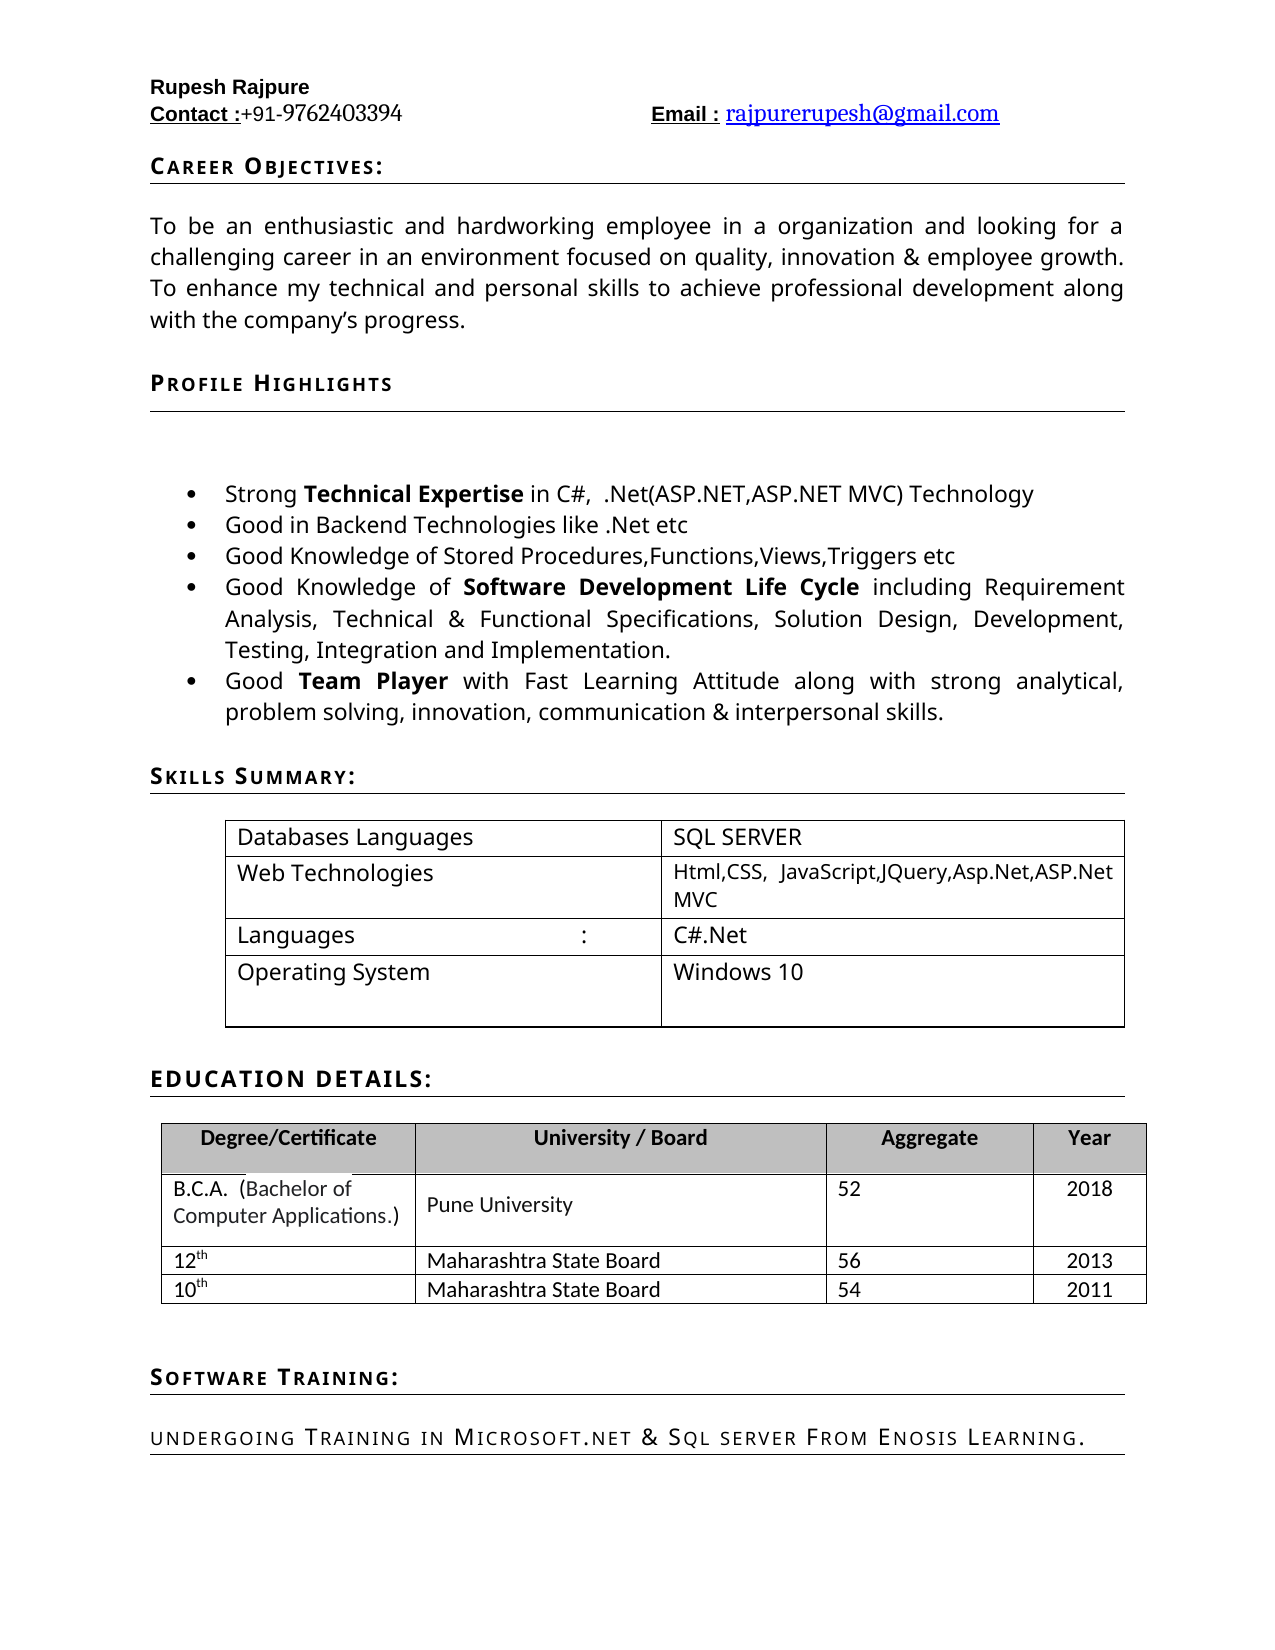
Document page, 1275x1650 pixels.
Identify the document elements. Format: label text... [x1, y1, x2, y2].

list Good Knowledge of Stored Procedures,Functions,Views,Triggers etc [187, 540, 1125, 571]
table_cell B.C.A. (Bachelor of Computer Applications.) [162, 1175, 415, 1246]
table_cell 54 [827, 1275, 1033, 1303]
list Good in Backend Technologies like .Net etc [187, 509, 1125, 540]
table_cell 56 [827, 1247, 1033, 1274]
table_cell Html,CSS, JavaScript,JQuery,Asp.Net,ASP.Net MVC [662, 857, 1124, 918]
list Strong Technical Expertise in C#, .Net(ASP.NET,ASP.NET MVC) Technology [187, 477, 1125, 509]
list Good Team Player with Fast Learning Attitude along with strong analytical, problem solving, innovation, communication & interpersonal skills. [187, 665, 1125, 727]
table_header SQL SERVER [662, 821, 1124, 856]
table_header Year [1034, 1124, 1146, 1173]
text undergoing Training in Microsoft.net & Sql server From Enosis Learning. [150, 1421, 1125, 1454]
text EDUCATION DETAILS: [150, 1063, 1125, 1096]
table_cell Windows 10 [662, 956, 1124, 1026]
table_header Degree/Certificate [162, 1124, 415, 1173]
table_cell 12th [162, 1247, 415, 1274]
table_cell Operating System [226, 956, 661, 1026]
table_cell 2013 [1034, 1247, 1146, 1274]
table_header Databases Languages [226, 821, 661, 856]
text Profile Highlights [150, 367, 1125, 411]
text Software Training: [150, 1361, 1125, 1394]
table_cell Maharashtra State Board [416, 1275, 826, 1303]
table_cell Languages : [226, 919, 661, 954]
table_cell Pune University [416, 1175, 826, 1246]
table_cell 2018 [1034, 1175, 1146, 1246]
table_cell 52 [827, 1175, 1033, 1246]
text Career Objectives: [150, 150, 1125, 183]
table_header University / Board [416, 1124, 826, 1173]
table_cell Maharashtra State Board [416, 1247, 826, 1274]
text Skills Summary: [150, 760, 1125, 793]
table_cell 10th [162, 1275, 415, 1303]
text To be an enthusiastic and hardworking employee in a organization and looking for a challenging career in an environment focused on quality, innovation & employee growth. To enhance my technical and personal skills to achieve professional development along with the company’s progress. [150, 210, 1125, 335]
table_cell 2011 [1034, 1275, 1146, 1303]
table_header Aggregate [827, 1124, 1033, 1173]
table_cell Web Technologies [226, 857, 661, 918]
list Good Knowledge of Software Development Life Cycle including Requirement Analysis, Technical & Functional Specifications, Solution Design, Development, Testing, Integration and Implementation. [187, 571, 1125, 665]
table_cell C#.Net [662, 919, 1124, 954]
